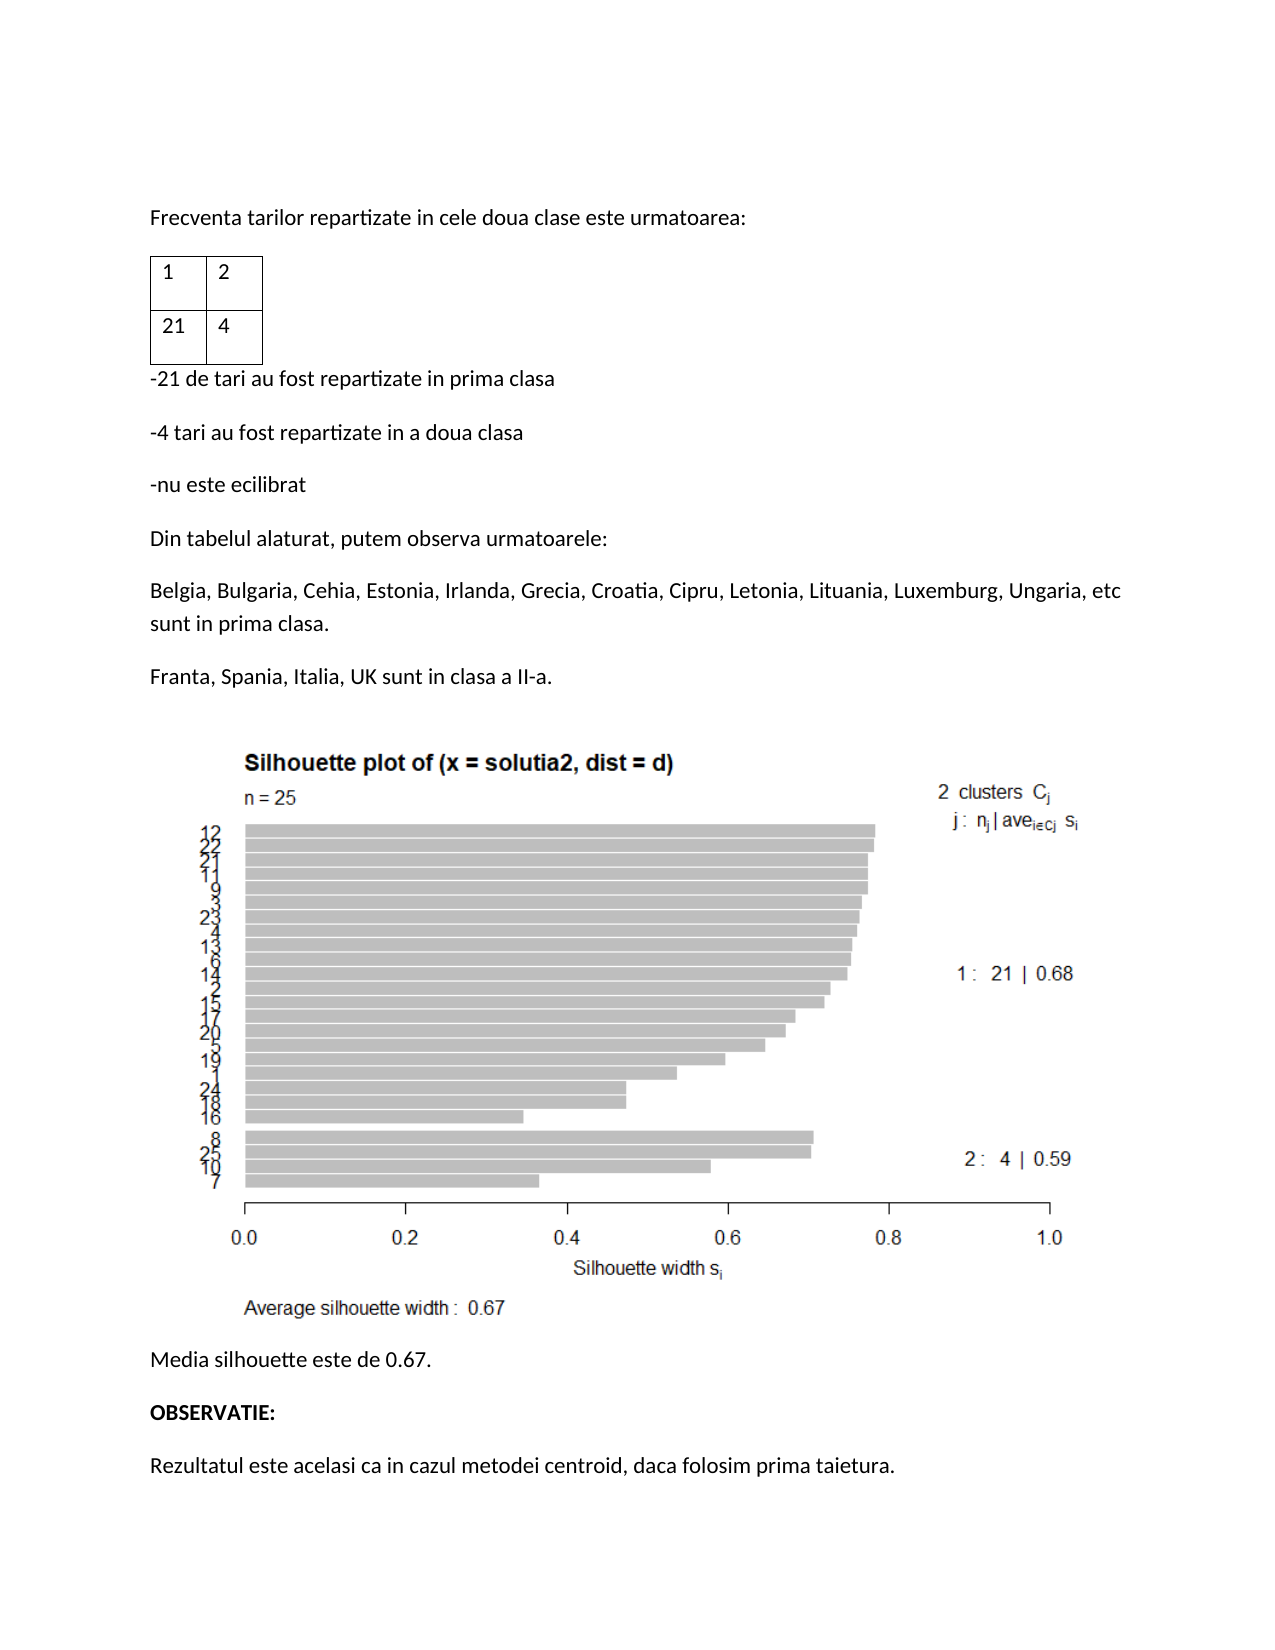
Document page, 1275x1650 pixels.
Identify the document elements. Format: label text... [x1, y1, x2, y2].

table_cell 4 [207, 311, 262, 363]
text Frecventa tarilor repartizate in cele doua clase este urmatoarea: [150, 203, 1125, 231]
text Rezultatul este acelasi ca in cazul metodei centroid, daca folosim prima taietura. [150, 1451, 1125, 1479]
table_cell 21 [151, 311, 206, 363]
text OBSERVATIE: [150, 1398, 1125, 1426]
text Belgia, Bulgaria, Cehia, Estonia, Irlanda, Grecia, Croatia, Cipru, Letonia, Lituania, Luxemburg, Ungaria, etc sunt in prima clasa. [150, 577, 1125, 637]
text -4 tari au fost repartizate in a doua clasa [150, 418, 1125, 446]
table_header 1 [151, 257, 206, 310]
text Franta, Spania, Italia, UK sunt in clasa a II-a. [150, 662, 1125, 690]
text -21 de tari au fost repartizate in prima clasa [150, 364, 1125, 393]
text -nu este ecilibrat [150, 471, 1125, 499]
text Din tabelul alaturat, putem observa urmatoarele: [150, 524, 1125, 552]
table_header 2 [207, 257, 262, 310]
text Media silhouette este de 0.67. [150, 1345, 1125, 1373]
picture [150, 715, 1099, 1321]
